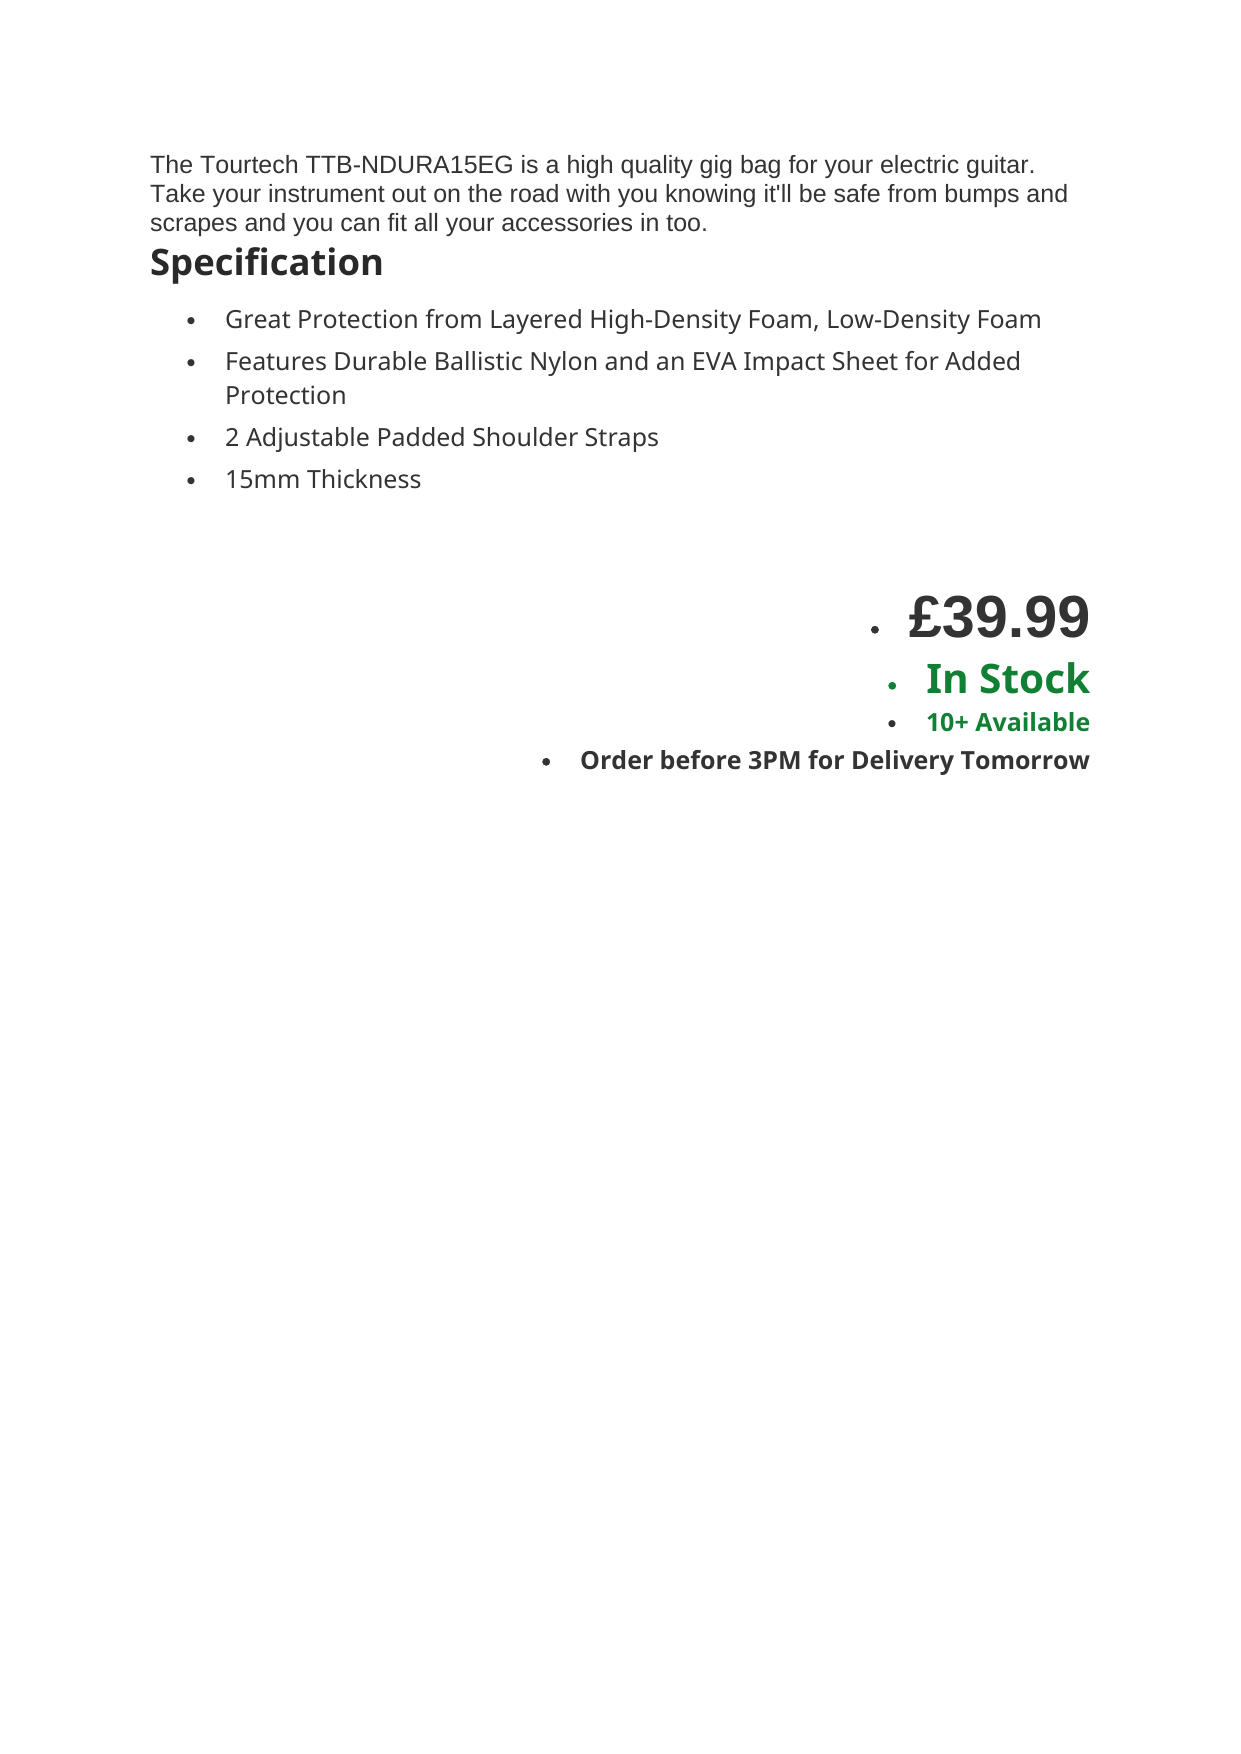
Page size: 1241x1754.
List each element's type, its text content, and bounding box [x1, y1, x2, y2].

list Great Protection from Layered High-Density Foam, Low-Density Foam [187, 302, 1090, 336]
list In Stock [187, 649, 1090, 705]
list 10+ Available [187, 705, 1090, 739]
list Order before 3PM for Delivery Tomorrow [187, 739, 1090, 776]
text The Tourtech TTB-NDURA15EG is a high quality gig bag for your electric guitar. Take your instrument out on the road with you knowing it'll be safe from bumps and scrapes and you can fit all your accessories in too. [150, 150, 1090, 236]
list 15mm Thickness [187, 461, 1090, 495]
list Features Durable Ballistic Nylon and an EVA Impact Sheet for Added Protection [187, 343, 1090, 412]
list 2 Adjustable Padded Shoulder Straps [187, 419, 1090, 453]
list £39.99 [187, 581, 1090, 649]
text Specification [150, 236, 1090, 286]
